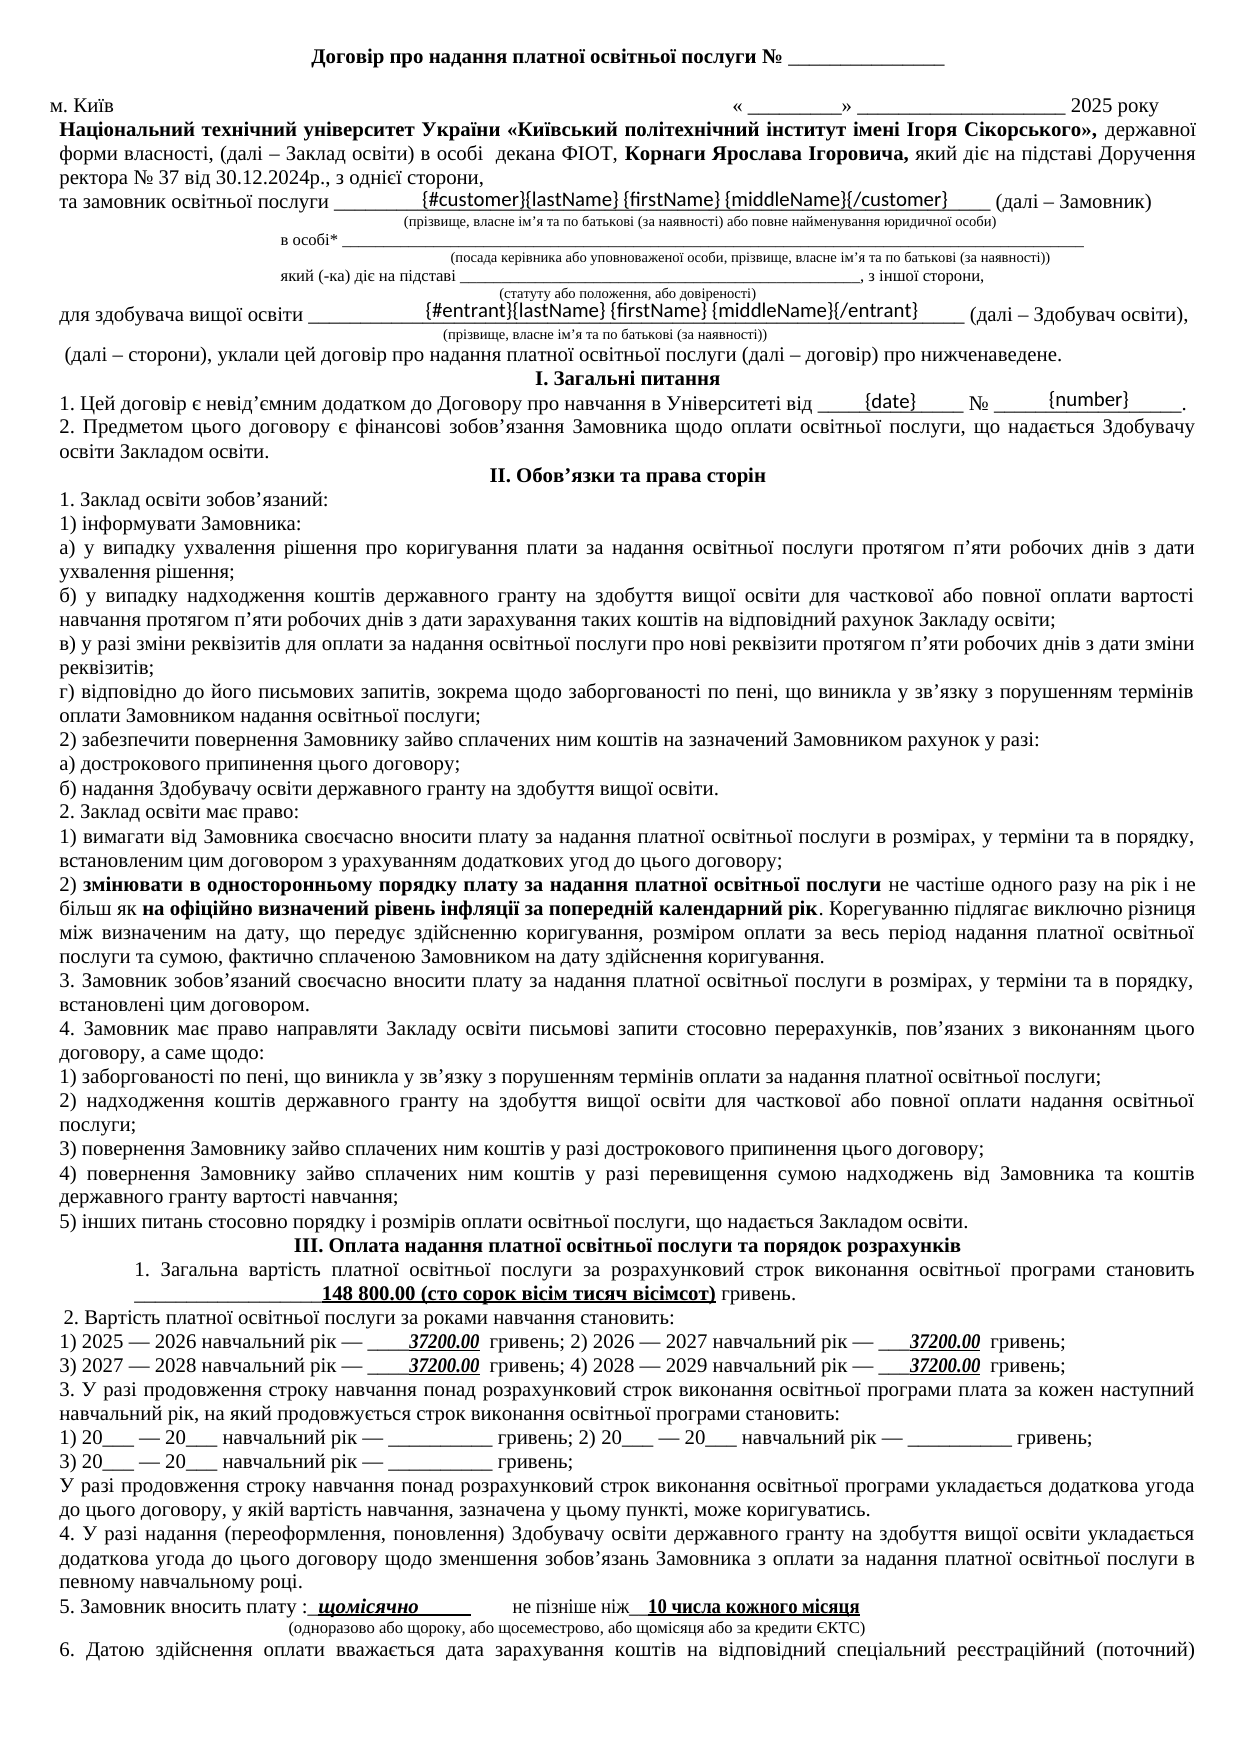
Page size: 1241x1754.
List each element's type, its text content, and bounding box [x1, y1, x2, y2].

text 1. Загальна вартість платної освітньої послуги за розрахунковий строк виконання освітньої програми становить __________________148 800.00 (сто сорок вісім тисяч вісімсот) гривень. [134, 1257, 1196, 1305]
text який (-ка) діє на підставі ________________________________________________, з іншої сторони, [59, 266, 1196, 285]
text г) відповідно до його письмових запитів, зокрема щодо заборгованості по пені, що виникла у зв’язку з порушенням термінів оплати Замовником надання освітньої послуги; [59, 679, 1196, 727]
table_header « _________» ____________________ 2025 року [592, 93, 1170, 117]
text Договір про надання платної освітньої послуги № _______________ [59, 44, 1196, 68]
text (статуту або положення, або довіреності) [59, 285, 1196, 301]
text 2) змінювати в односторонньому порядку плату за надання платної освітньої послуги не частіше одного разу на рік і не більш як на офіційно визначений рівень інфляції за попередній календарний рік. Корегуванню підлягає виключно різниця між визначеним на дату, що передує здійсненню коригування, розміром оплати за весь період надання платної освітньої послуги та сумою, фактично сплаченою Замовником на дату здійснення коригування. [59, 872, 1196, 968]
text 1. Заклад освіти зобов’язаний: [59, 487, 1196, 511]
text 3) 2027 — 2028 навчальний рік — ____37200.00 гривень; 4) 2028 — 2029 навчальний рік — ___37200.00 гривень; [59, 1353, 1196, 1377]
text I. Загальні питання [59, 366, 1196, 390]
text в особі* _________________________________________________________________________________________ [59, 229, 1196, 249]
text для здобувача вищої освіти _______________________________________________________________ (далі – Здобувач освіти), [59, 301, 1196, 326]
text (одноразово або щороку, або щосеместрово, або щомісяця або за кредити ЄКТС) [59, 1618, 1196, 1637]
text (прізвище, власне ім’я та по батькові (за наявності)) [59, 326, 1196, 342]
text 6. Датою здійснення оплати вважається дата зарахування коштів на відповідний спеціальний реєстраційний (поточний) рахунок Закладу освіти. [59, 1637, 1196, 1661]
text 3) повернення Замовнику зайво сплачених ним коштів у разі дострокового припинення цього договору; [59, 1136, 1196, 1160]
text (посада керівника або уповноваженої особи, прізвище, власне ім’я та по батькові (за наявності)) [59, 249, 1196, 266]
text III. Оплата надання платної освітньої послуги та порядок розрахунків [59, 1233, 1196, 1257]
text 4) повернення Замовнику зайво сплачених ним коштів у разі перевищення сумою надходжень від Замовника та коштів державного гранту вартості навчання; [59, 1160, 1196, 1208]
text 1) заборгованості по пені, що виникла у зв’язку з порушенням термінів оплати за надання платної освітньої послуги; [59, 1064, 1196, 1088]
text 3. У разі продовження строку навчання понад розрахунковий строк виконання освітньої програми плата за кожен наступний навчальний рік, на який продовжується строк виконання освітньої програми становить: [59, 1377, 1196, 1425]
text б) надання Здобувачу освіти державного гранту на здобуття вищої освіти. [59, 775, 1196, 799]
text 4. Замовник має право направляти Закладу освіти письмові запити стосовно перерахунків, пов’язаних з виконанням цього договору, а саме щодо: [59, 1016, 1196, 1064]
text 2) надходження коштів державного гранту на здобуття вищої освіти для часткової або повної оплати надання освітньої послуги; [59, 1088, 1196, 1136]
text 2. Заклад освіти має право: [59, 799, 1196, 823]
text 2) забезпечити повернення Замовнику зайво сплачених ним коштів на зазначений Замовником рахунок у разі: [59, 727, 1196, 751]
text а) у випадку ухвалення рішення про коригування плати за надання освітньої послуги протягом п’яти робочих днів з дати ухвалення рішення; [59, 535, 1196, 583]
text 1. Цей договір є невід’ємним додатком до Договору про навчання в Університеті від ______________ № __________________. [59, 390, 1196, 414]
text 5) інших питань стосовно порядку і розмірів оплати освітньої послуги, що надається Закладом освіти. [59, 1208, 1196, 1233]
text 5. Замовник вносить плату :_щомісячно не пізніше ніж__10 числа кожного місяця [59, 1593, 1196, 1618]
text та замовник освітньої послуги _______________________________________________________________ (далі – Замовник) [59, 189, 1196, 213]
text 3) 20___ — 20___ навчальний рік — __________ гривень; [59, 1449, 1196, 1473]
text 3. Замовник зобов’язаний своєчасно вносити плату за надання платної освітньої послуги в розмірах, у терміни та в порядку, встановлені цим договором. [59, 968, 1196, 1016]
text 2. Вартість платної освітньої послуги за роками навчання становить: [59, 1305, 1196, 1329]
text 1) вимагати від Замовника своєчасно вносити плату за надання платної освітньої послуги в розмірах, у терміни та в порядку, встановленим цим договором з урахуванням додаткових угод до цього договору; [59, 823, 1196, 872]
text 1) 2025 — 2026 навчальний рік — ____37200.00 гривень; 2) 2026 — 2027 навчальний рік — ___37200.00 гривень; [59, 1329, 1196, 1353]
text 4. У разі надання (переоформлення, поновлення) Здобувачу освіти державного гранту на здобуття вищої освіти укладається додаткова угода до цього договору щодо зменшення зобов’язань Замовника з оплати за надання платної освітньої послуги в певному навчальному році. [59, 1521, 1196, 1593]
text а) дострокового припинення цього договору; [59, 751, 1196, 775]
text 1) інформувати Замовника: [59, 511, 1196, 535]
text 2. Предметом цього договору є фінансові зобов’язання Замовника щодо оплати освітньої послуги, що надається Здобувачу освіти Закладом освіти. [59, 414, 1196, 463]
text У разі продовження строку навчання понад розрахунковий строк виконання освітньої програми укладається додаткова угода до цього договору, у якій вартість навчання, зазначена у цьому пункті, може коригуватись. [59, 1473, 1196, 1521]
table_header м. Київ [33, 93, 592, 117]
text 1) 20___ — 20___ навчальний рік — __________ гривень; 2) 20___ — 20___ навчальний рік — __________ гривень; [59, 1425, 1196, 1449]
text Національний технічний університет України «Київський політехнічний інститут імені Ігоря Сікорського», державної форми власності, (далі – Заклад освіти) в особі декана ФІОТ, Корнаги Ярослава Ігоровича, який діє на підставі Доручення ректора № 37 від 30.12.2024р., з однієї сторони, [59, 117, 1196, 189]
text в) у разі зміни реквізитів для оплати за надання освітньої послуги про нові реквізити протягом п’яти робочих днів з дати зміни реквізитів; [59, 631, 1196, 679]
text (далі – сторони), уклали цей договір про надання платної освітньої послуги (далі – договір) про нижченаведене. [59, 342, 1196, 366]
text (прізвище, власне ім’я та по батькові (за наявності) або повне найменування юридичної особи) [59, 213, 1196, 229]
text II. Обов’язки та права сторін [59, 463, 1196, 487]
text б) у випадку надходження коштів державного гранту на здобуття вищої освіти для часткової або повної оплати вартості навчання протягом п’яти робочих днів з дати зарахування таких коштів на відповідний рахунок Закладу освіти; [59, 583, 1196, 631]
